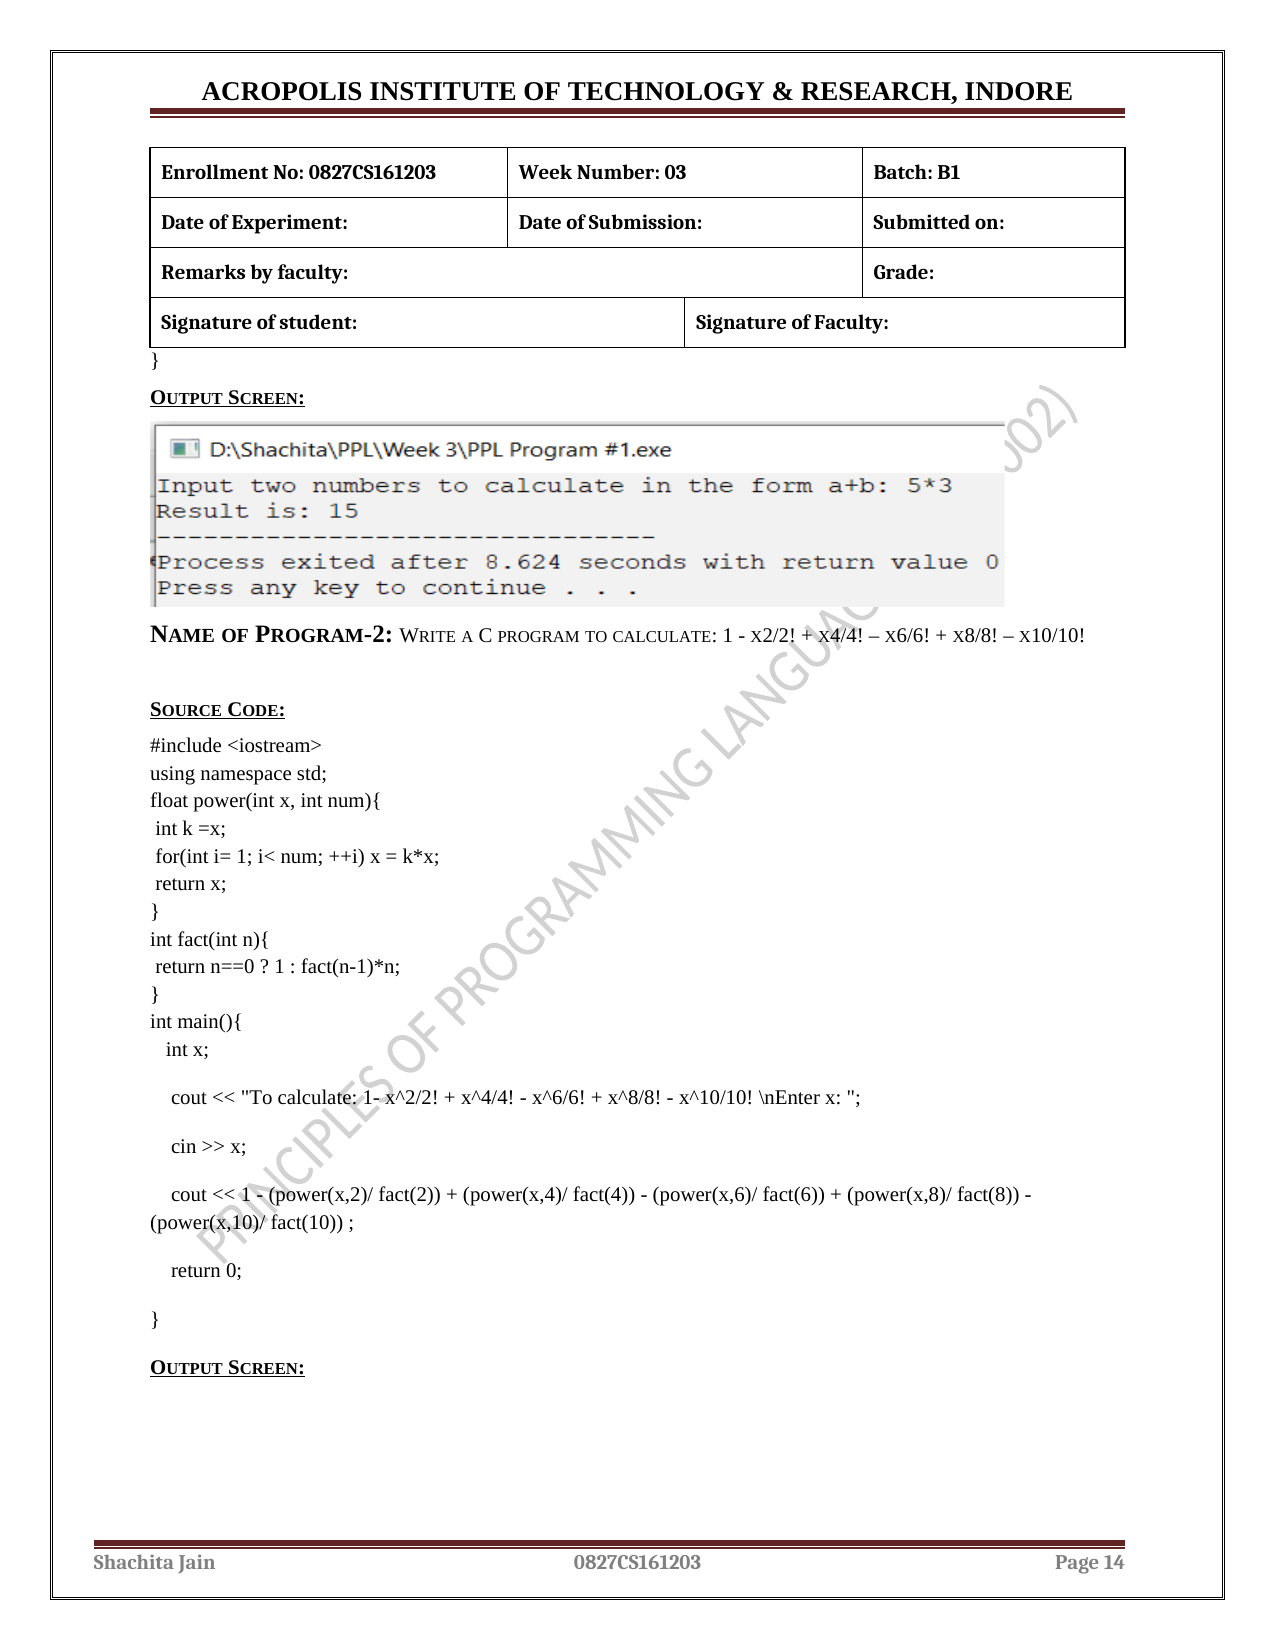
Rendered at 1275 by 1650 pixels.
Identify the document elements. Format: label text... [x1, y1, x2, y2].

text Name of Program-2: Write a C program to calculate: 1 - x2/2! + x4/4! – x6/6! + x8/8! – x10/10! [150, 619, 1125, 648]
text #include <iostream> using namespace std; float power(int x, int num){ int k =x; for(int i= 1; i< num; ++i) x = k*x; return x; } int fact(int n){ return n==0 ? 1 : fact(n-1)*n; } int main(){ int x; [150, 733, 1125, 1061]
text return 0; [150, 1258, 1125, 1282]
table_cell Submitted on: [863, 198, 1124, 247]
table_header Enrollment No: 0827CS161203 [151, 148, 507, 197]
text } [150, 348, 1125, 372]
text Output Screen: [150, 1355, 1125, 1379]
text Source Code: [150, 697, 1125, 721]
table_cell Date of Experiment: [151, 198, 507, 247]
table_cell Date of Submission: [508, 198, 862, 247]
text cout << "To calculate: 1- x^2/2! + x^4/4! - x^6/6! + x^8/8! - x^10/10! \nEnter x: "; [150, 1085, 1125, 1109]
text cin >> x; [150, 1134, 1125, 1158]
text } [150, 1307, 1125, 1331]
table_cell Signature of student: [151, 298, 684, 347]
table_header Week Number: 03 [508, 148, 862, 197]
table_cell Signature of Faculty: [685, 298, 1124, 347]
table_cell Remarks by faculty: [151, 248, 862, 297]
text Output Screen: [150, 385, 1125, 409]
picture [150, 421, 1005, 607]
text cout << 1 - (power(x,2)/ fact(2)) + (power(x,4)/ fact(4)) - (power(x,6)/ fact(6)) + (power(x,8)/ fact(8)) - (power(x,10)/ fact(10)) ; [150, 1182, 1125, 1234]
table_cell Grade: [863, 248, 1124, 297]
table_header Batch: B1 [863, 148, 1124, 197]
